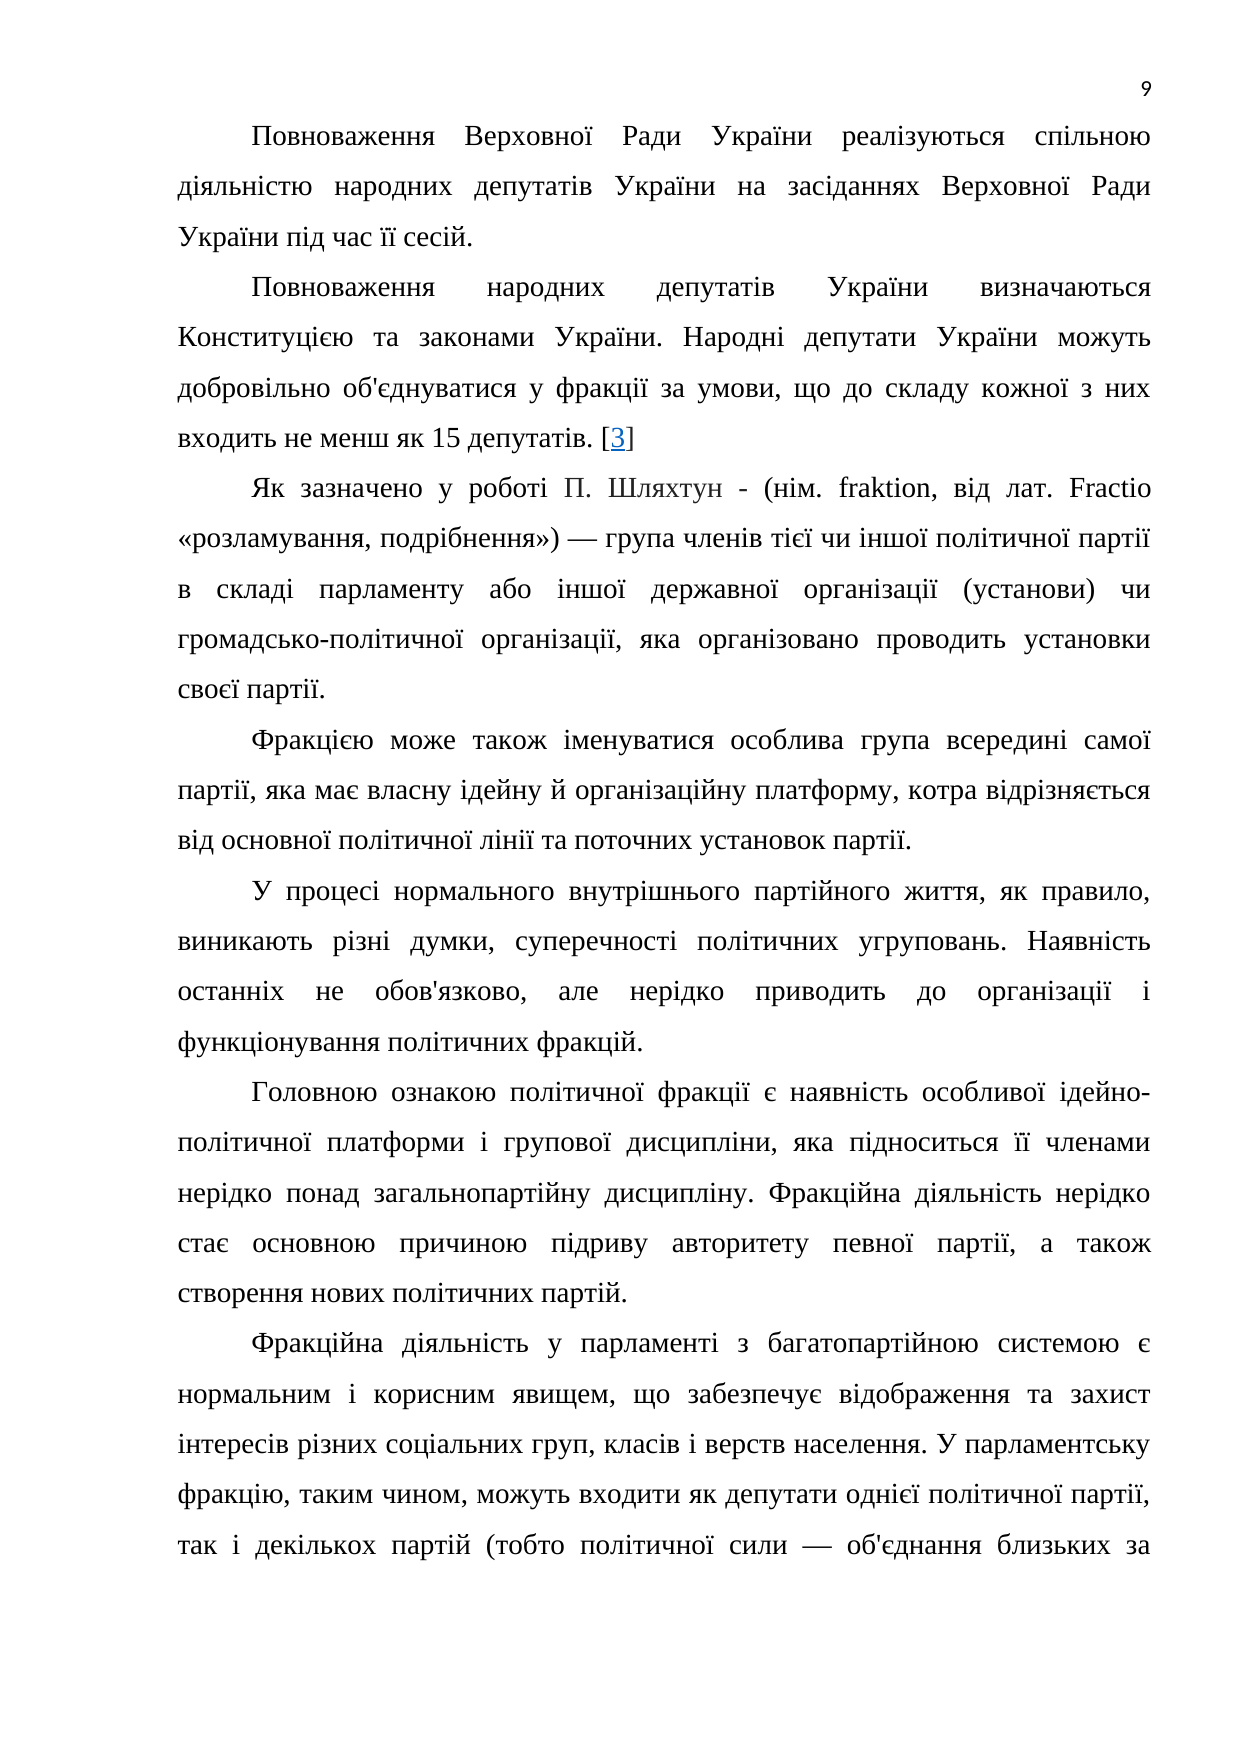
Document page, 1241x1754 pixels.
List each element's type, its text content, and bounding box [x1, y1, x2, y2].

text Фракцією може також іменуватися особлива група всередині самої партії, яка має власну ідейну й організаційну платформу, котра відрізняється від основної політичної лінії та поточних установок партії. [177, 722, 1152, 856]
text У процесі нормального внутрішнього партійного життя, як правило, виникають різні думки, суперечності політичних угруповань. Наявність останніх не обов'язково, але нерідко приводить до організації і функціонування політичних фракцій. [177, 873, 1152, 1057]
text Повноваження народних депутатів України визначаються Конституцією та законами України. Народні депутати України можуть добровільно об'єднуватися у фракції за умови, що до складу кожної з них входить не менш як 15 депутатів. [3] [177, 269, 1152, 453]
text Як зазначено у роботі П. Шляхтун - (нім. fraktion, від лат. Fractio «розламування, подрібнення») — група членів тієї чи іншої політичної партії в складі парламенту або іншої державної організації (установи) чи громадсько-політичної організації, яка організовано проводить установки своєї партії. [177, 470, 1152, 705]
text Повноваження Верховної Ради України реалізуються спільною діяльністю народних депутатів України на засіданнях Верховної Ради України під час її сесій. [177, 118, 1152, 252]
text Головною ознакою політичної фракції є наявність особливої ідейно-політичної платформи і групової дисципліни, яка підноситься її членами нерідко понад загальнопартійну дисципліну. Фракційна діяльність нерідко стає основною причиною підриву авторитету певної партії, а також створення нових політичних партій. [177, 1074, 1152, 1309]
